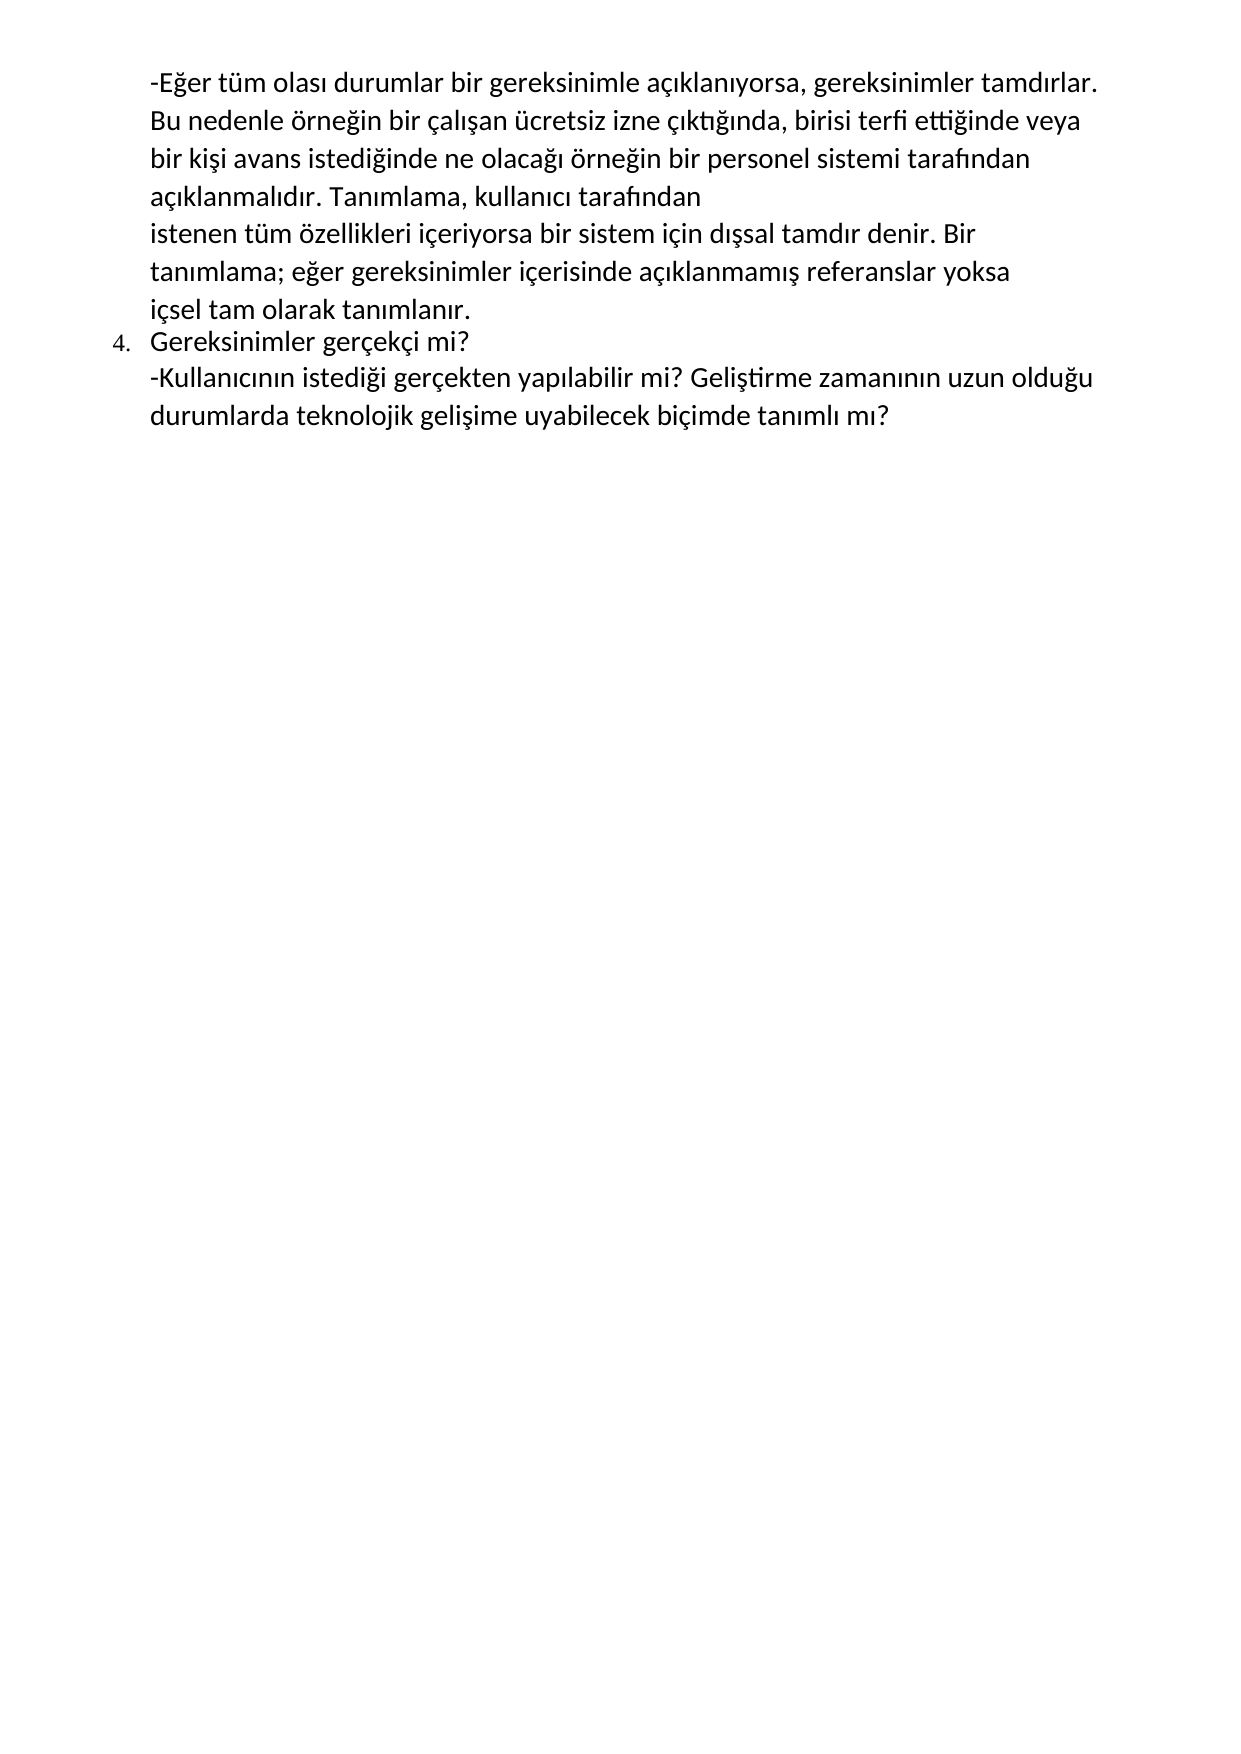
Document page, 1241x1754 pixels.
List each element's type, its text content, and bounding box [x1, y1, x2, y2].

text -Kullanıcının istediği gerçekten yapılabilir mi? Geliştirme zamanının uzun olduğu durumlarda teknolojik gelişime uyabilecek biçimde tanımlı mı? [150, 359, 1173, 433]
text istenen tüm özellikleri içeriyorsa bir sistem için dışsal tamdır denir. Bir tanımlama; eğer gereksinimler içerisinde açıklanmamış referanslar yoksa içsel tam olarak tanımlanır. [150, 215, 1033, 326]
list Gereksinimler gerçekçi mi? [112, 328, 1173, 357]
text -Eğer tüm olası durumlar bir gereksinimle açıklanıyorsa, gereksinimler tamdırlar. Bu nedenle örneğin bir çalışan ücretsiz izne çıktığında, birisi terfi ettiğinde veya bir kişi avans istediğinde ne olacağı örneğin bir personel sistemi tarafından açıklanmalıdır. Tanımlama, kullanıcı tarafından [150, 64, 1120, 213]
